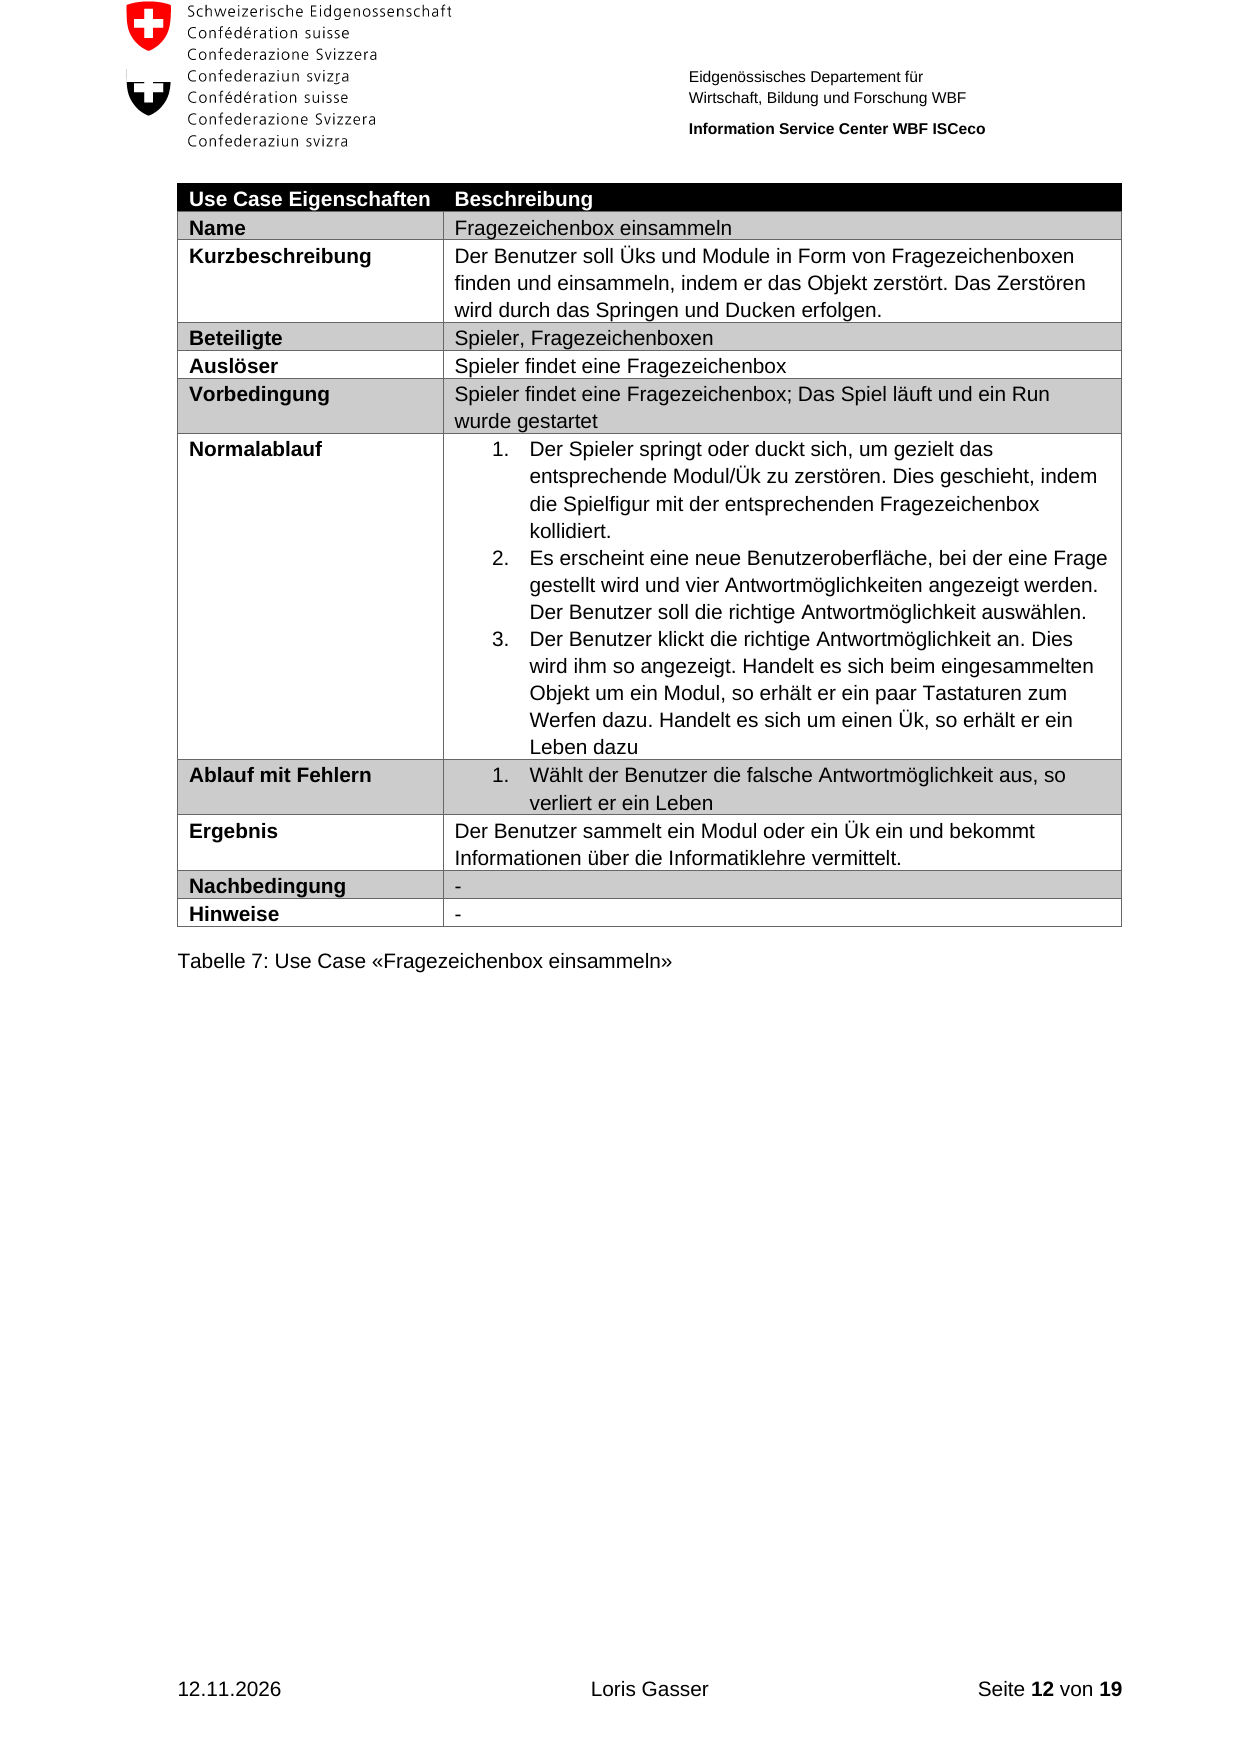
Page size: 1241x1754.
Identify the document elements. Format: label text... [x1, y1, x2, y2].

table_cell Hinweise [178, 899, 443, 926]
table_cell Der Benutzer soll Üks und Module in Form von Fragezeichenboxen finden und einsammeln, indem er das Objekt zerstört. Das Zerstören wird durch das Springen und Ducken erfolgen. [444, 240, 1121, 322]
table_cell Spieler findet eine Fragezeichenbox [444, 351, 1121, 378]
table_header Use Case Eigenschaften [178, 184, 443, 211]
table_cell Name [178, 212, 443, 239]
table_cell Spieler findet eine Fragezeichenbox; Das Spiel läuft und ein Run wurde gestartet [444, 379, 1121, 433]
table_cell Vorbedingung [178, 379, 443, 433]
table_cell - [444, 899, 1121, 926]
picture [126, 1, 452, 147]
table_cell Ergebnis [178, 815, 443, 869]
table_cell Der Spieler springt oder duckt sich, um gezielt das entsprechende Modul/Ük zu zerstören. Dies geschieht, indem die Spielfigur mit der entsprechenden Fragezeichenbox kollidiert. Es erscheint eine neue Benutzeroberfläche, bei der eine Frage gestellt wird und vier Antwortmöglichkeiten angezeigt werden. Der Benutzer soll die richtige Antwortmöglichkeit auswählen. Der Benutzer klickt die richtige Antwortmöglichkeit an. Dies wird ihm so angezeigt. Handelt es sich beim eingesammelten Objekt um ein Modul, so erhält er ein paar Tastaturen zum Werfen dazu. Handelt es sich um einen Ük, so erhält er ein Leben dazu [444, 434, 1121, 759]
table_cell Nachbedingung [178, 871, 443, 898]
table_cell Auslöser [178, 351, 443, 378]
table_cell Der Benutzer sammelt ein Modul oder ein Ük ein und bekommt Informationen über die Informatiklehre vermittelt. [444, 815, 1121, 869]
table_cell Spieler, Fragezeichenboxen [444, 323, 1121, 350]
table_cell Kurzbeschreibung [178, 240, 443, 322]
table_cell Fragezeichenbox einsammeln [444, 212, 1121, 239]
table_header Beschreibung [444, 184, 1121, 211]
table_cell Ablauf mit Fehlern [178, 760, 443, 814]
table_cell Beteiligte [178, 323, 443, 350]
table_cell Normalablauf [178, 434, 443, 759]
table_cell - [444, 871, 1121, 898]
table_cell Wählt der Benutzer die falsche Antwortmöglichkeit aus, so verliert er ein Leben [444, 760, 1121, 814]
